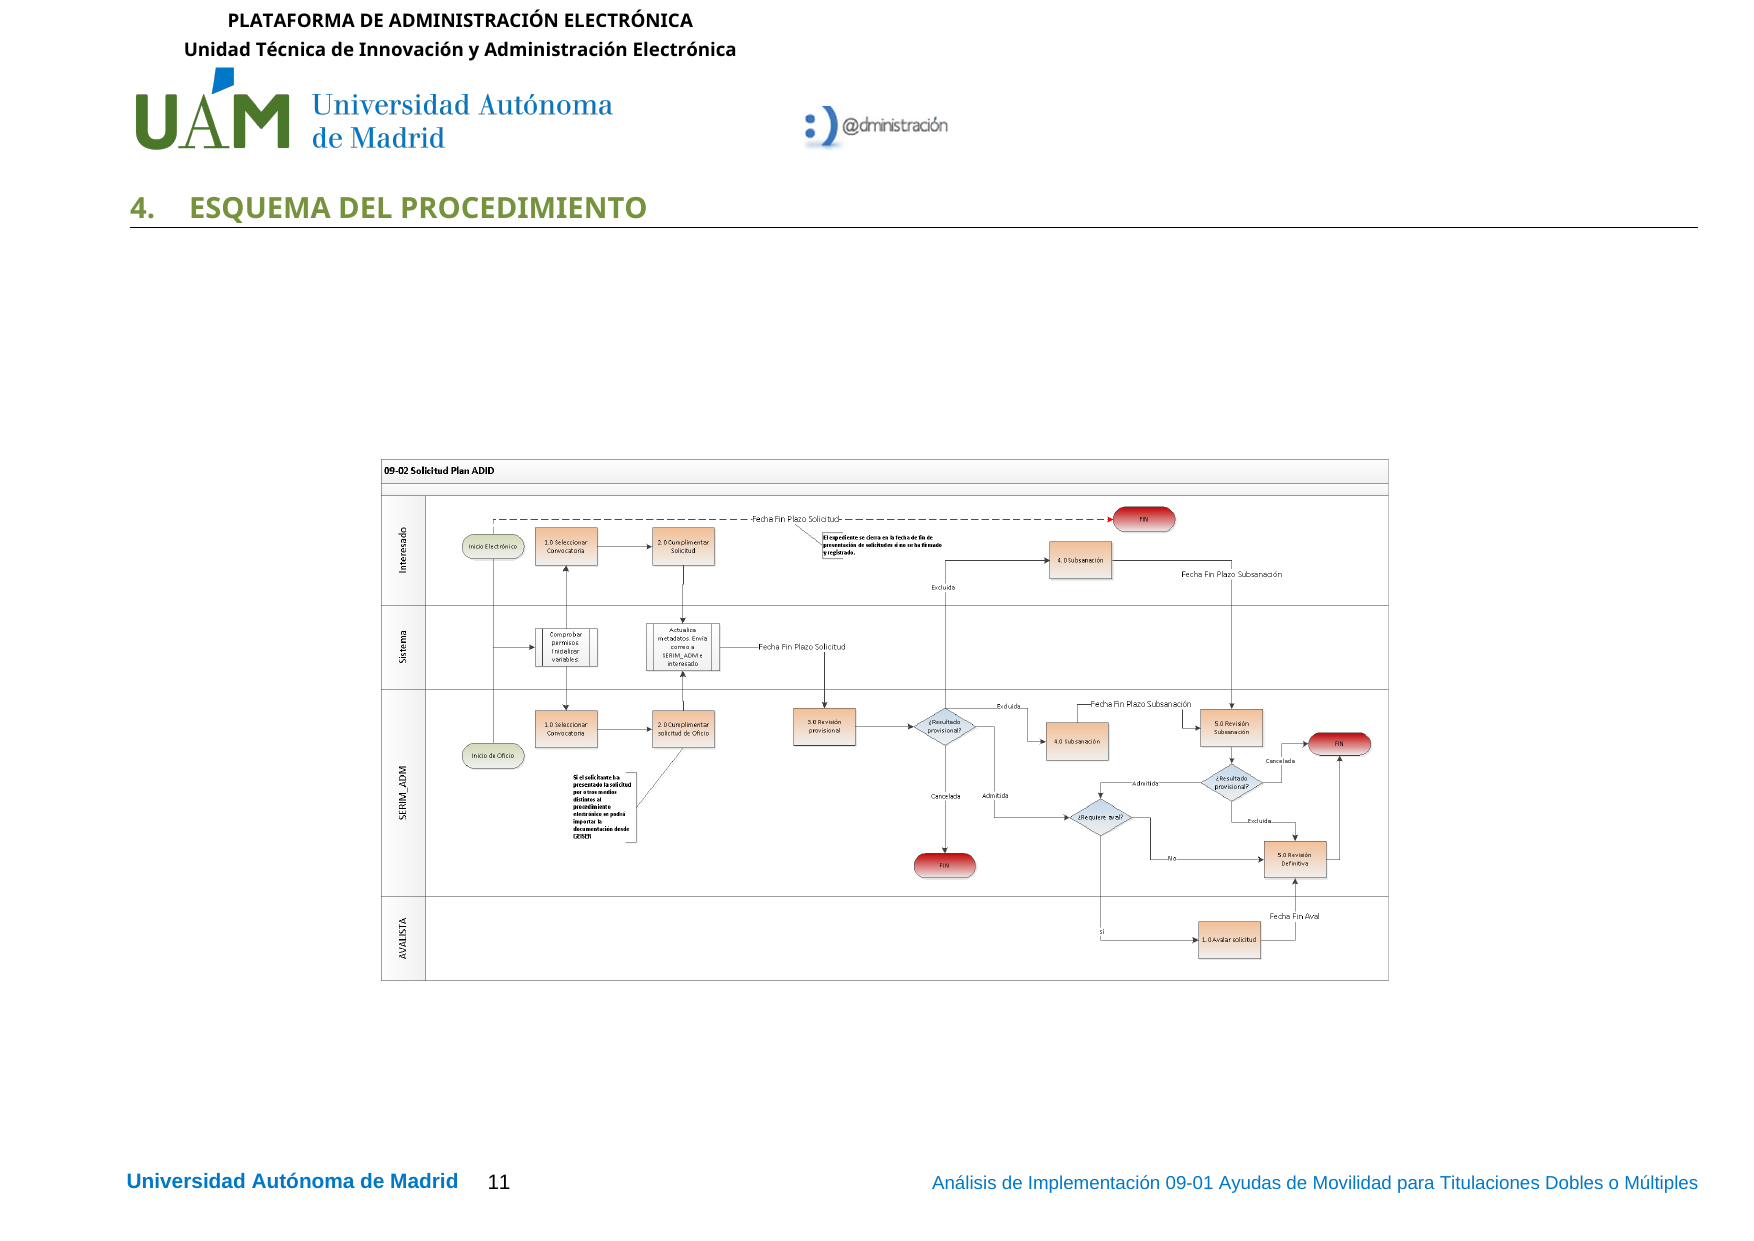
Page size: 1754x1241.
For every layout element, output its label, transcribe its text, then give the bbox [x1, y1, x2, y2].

subtitle ESQUEMA DEL PROCEDIMIENTO [130, 187, 1698, 227]
picture [380, 458, 1389, 981]
picture [802, 106, 952, 151]
